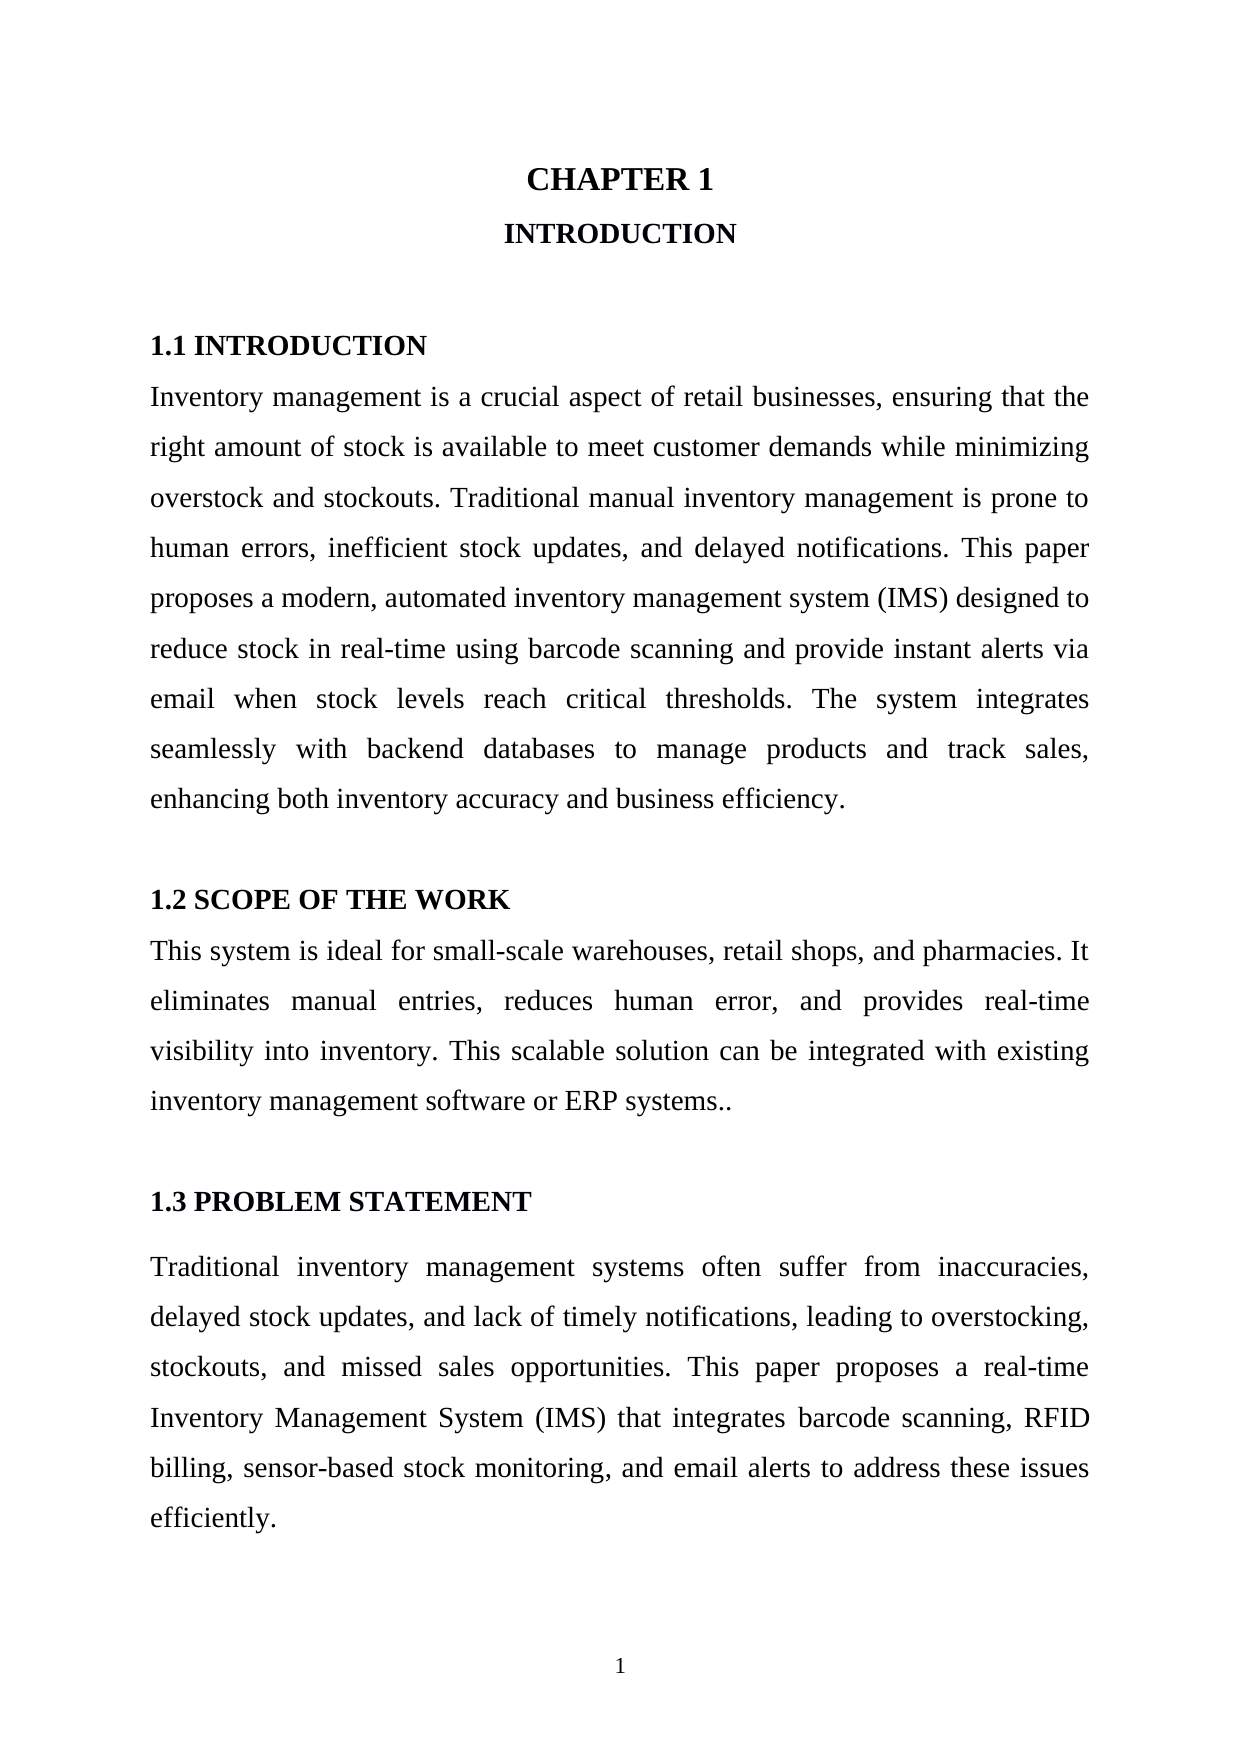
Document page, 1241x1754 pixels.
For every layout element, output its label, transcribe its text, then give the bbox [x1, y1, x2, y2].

subtitle 1.2 SCOPE OF THE WORK [150, 882, 1090, 916]
subtitle Traditional inventory management systems often suffer from inaccuracies, delayed stock updates, and lack of timely notifications, leading to overstocking, stockouts, and missed sales opportunities. This paper proposes a real-time Inventory Management System (IMS) that integrates barcode scanning, RFID billing, sensor-based stock monitoring, and email alerts to address these issues efficiently. [150, 1249, 1090, 1534]
subtitle 1.3 PROBLEM STATEMENT [150, 1184, 1090, 1218]
subtitle CHAPTER 1 [150, 159, 1090, 197]
subtitle 1.1 INTRODUCTION [150, 328, 1090, 362]
text Inventory management is a crucial aspect of retail businesses, ensuring that the right amount of stock is available to meet customer demands while minimizing overstock and stockouts. Traditional manual inventory management is prone to human errors, inefficient stock updates, and delayed notifications. This paper proposes a modern, automated inventory management system (IMS) designed to reduce stock in real-time using barcode scanning and provide instant alerts via email when stock levels reach critical thresholds. The system integrates seamlessly with backend databases to manage products and track sales, enhancing both inventory accuracy and business efficiency. [150, 379, 1090, 815]
text This system is ideal for small-scale warehouses, retail shops, and pharmacies. It eliminates manual entries, reduces human error, and provides real-time visibility into inventory. This scalable solution can be integrated with existing inventory management software or ERP systems.. [150, 933, 1090, 1117]
subtitle INTRODUCTION [150, 216, 1090, 250]
